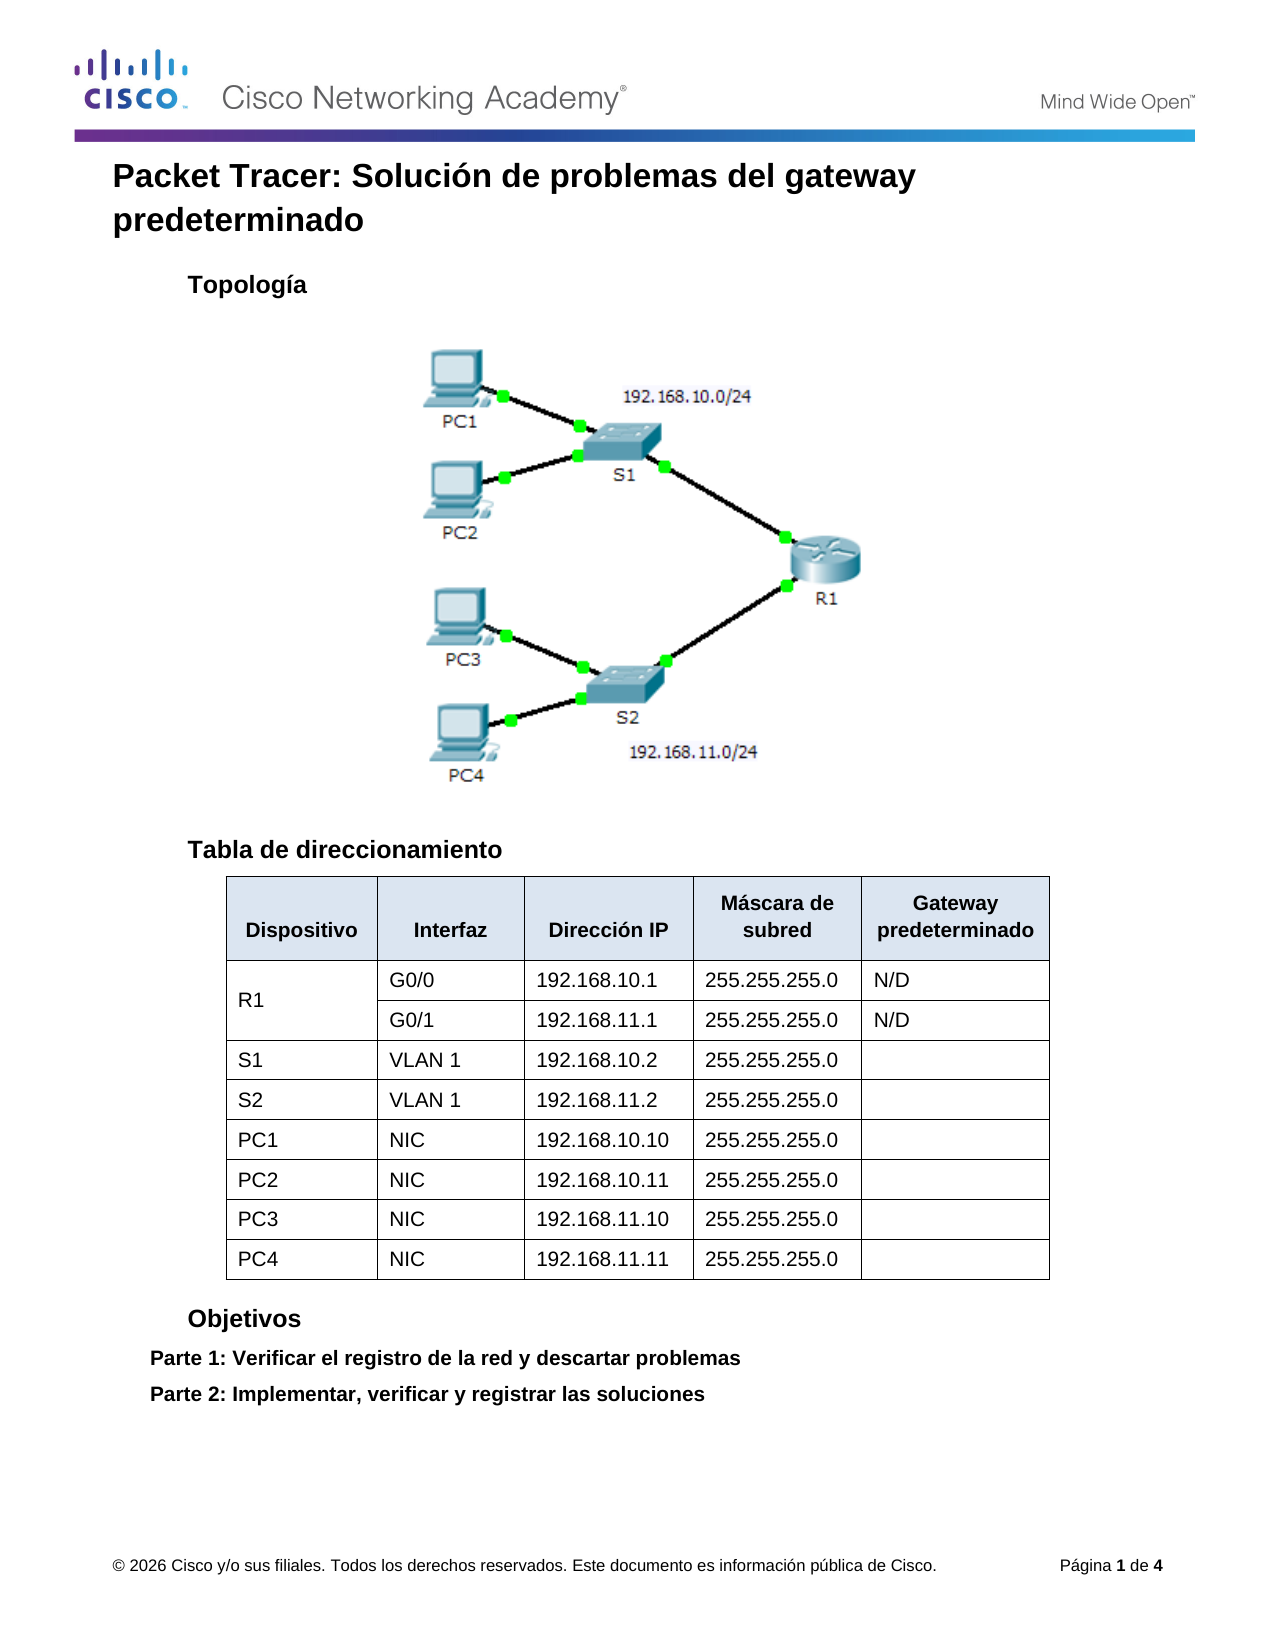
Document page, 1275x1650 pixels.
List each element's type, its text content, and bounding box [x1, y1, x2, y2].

text Objetivos [112, 1304, 1162, 1333]
table_cell 255.255.255.0 [694, 1041, 861, 1079]
table_cell S2 [227, 1080, 377, 1119]
picture [0, 30, 1273, 142]
table_cell [862, 1240, 1049, 1279]
table_cell N/D [862, 961, 1049, 999]
text Tabla de direccionamiento [112, 835, 1162, 864]
table_header Máscara de subred [694, 877, 861, 960]
table_cell PC4 [227, 1240, 377, 1279]
table_cell [862, 1200, 1049, 1239]
table_cell 255.255.255.0 [694, 1080, 861, 1119]
table_cell 192.168.10.11 [525, 1160, 693, 1199]
table_cell 255.255.255.0 [694, 961, 861, 999]
text Parte 2: Implementar, verificar y registrar las soluciones [150, 1382, 1162, 1406]
table_cell 192.168.10.2 [525, 1041, 693, 1079]
table_cell 192.168.10.10 [525, 1120, 693, 1159]
table_cell 192.168.11.2 [525, 1080, 693, 1119]
table_cell [862, 1120, 1049, 1159]
table_cell 255.255.255.0 [694, 1160, 861, 1199]
table_cell R1 [227, 961, 377, 1039]
title Packet Tracer: Solución de problemas del gateway predeterminado [112, 156, 1162, 239]
table_cell VLAN 1 [378, 1080, 524, 1119]
table_header Gateway predeterminado [862, 877, 1049, 960]
table_cell PC3 [227, 1200, 377, 1239]
table_cell 255.255.255.0 [694, 1001, 861, 1039]
table_cell 255.255.255.0 [694, 1120, 861, 1159]
table_header Dirección IP [525, 877, 693, 960]
table_cell VLAN 1 [378, 1041, 524, 1079]
table_cell G0/1 [378, 1001, 524, 1039]
table_cell [862, 1080, 1049, 1119]
table_cell 255.255.255.0 [694, 1240, 861, 1279]
table_cell NIC [378, 1120, 524, 1159]
table_cell PC1 [227, 1120, 377, 1159]
table_cell S1 [227, 1041, 377, 1079]
table_header Dispositivo [227, 877, 377, 960]
picture [378, 323, 897, 807]
table_cell G0/0 [378, 961, 524, 999]
table_cell NIC [378, 1160, 524, 1199]
table_cell N/D [862, 1001, 1049, 1039]
text Parte 1: Verificar el registro de la red y descartar problemas [150, 1346, 1162, 1369]
table_cell NIC [378, 1200, 524, 1239]
table_cell 192.168.10.1 [525, 961, 693, 999]
table_cell NIC [378, 1240, 524, 1279]
table_cell PC2 [227, 1160, 377, 1199]
table_cell 192.168.11.11 [525, 1240, 693, 1279]
table_cell [862, 1041, 1049, 1079]
table_cell 192.168.11.1 [525, 1001, 693, 1039]
table_cell 255.255.255.0 [694, 1200, 861, 1239]
table_header Interfaz [378, 877, 524, 960]
table_cell 192.168.11.10 [525, 1200, 693, 1239]
text Topología [112, 269, 1162, 298]
table_cell [862, 1160, 1049, 1199]
